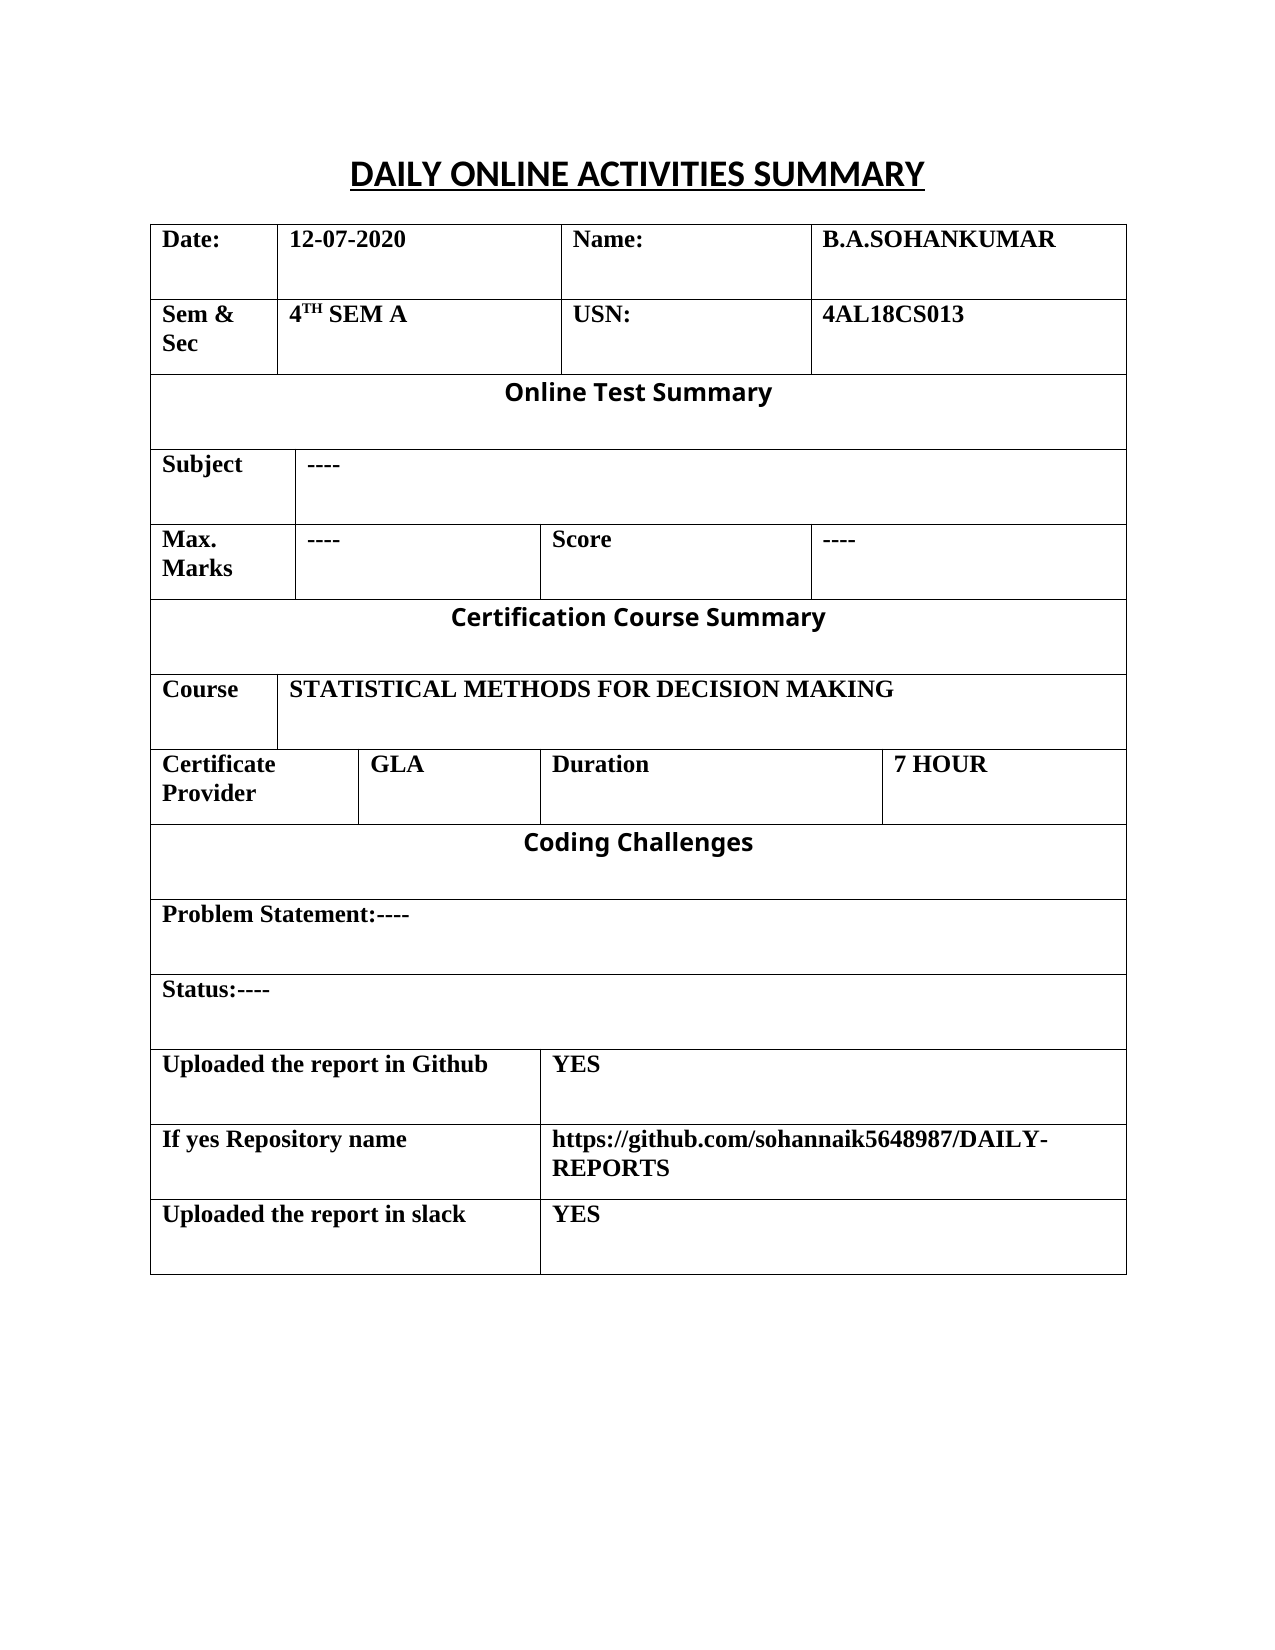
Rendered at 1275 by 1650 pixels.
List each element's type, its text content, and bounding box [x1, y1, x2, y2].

table_cell https://github.com/sohannaik5648987/DAILY-REPORTS [541, 1125, 1126, 1198]
table_header B.A.SOHANKUMAR [812, 225, 1126, 298]
table_cell ---- [812, 525, 1126, 598]
table_header Name: [562, 225, 811, 298]
table_cell Sem & Sec [151, 300, 277, 373]
table_cell Certification Course Summary [151, 600, 1126, 673]
table_cell ---- [296, 450, 1126, 523]
table_cell ---- [296, 525, 540, 598]
table_cell YES [541, 1200, 1126, 1273]
table_cell YES [541, 1050, 1126, 1123]
table_header Date: [151, 225, 277, 298]
table_cell Status:---- [151, 975, 1126, 1048]
table_cell Uploaded the report in slack [151, 1200, 540, 1273]
table_cell USN: [562, 300, 811, 373]
table_cell If yes Repository name [151, 1125, 540, 1198]
table_cell 7 HOUR [883, 750, 1126, 823]
text DAILY ONLINE ACTIVITIES SUMMARY [150, 150, 1125, 196]
table_cell Online Test Summary [151, 375, 1126, 448]
table_cell 4TH SEM A [278, 300, 561, 373]
table_cell Problem Statement:---- [151, 900, 1126, 973]
table_cell 4AL18CS013 [812, 300, 1126, 373]
table_cell GLA [359, 750, 540, 823]
table_cell Course [151, 675, 277, 748]
table_cell Coding Challenges [151, 825, 1126, 898]
table_cell Max. Marks [151, 525, 295, 598]
table_cell STATISTICAL METHODS FOR DECISION MAKING [278, 675, 1126, 748]
table_cell Duration [541, 750, 882, 823]
table_cell Score [541, 525, 811, 598]
table_cell Subject [151, 450, 295, 523]
table_cell Certificate Provider [151, 750, 358, 823]
table_header 12-07-2020 [278, 225, 561, 298]
table_cell Uploaded the report in Github [151, 1050, 540, 1123]
